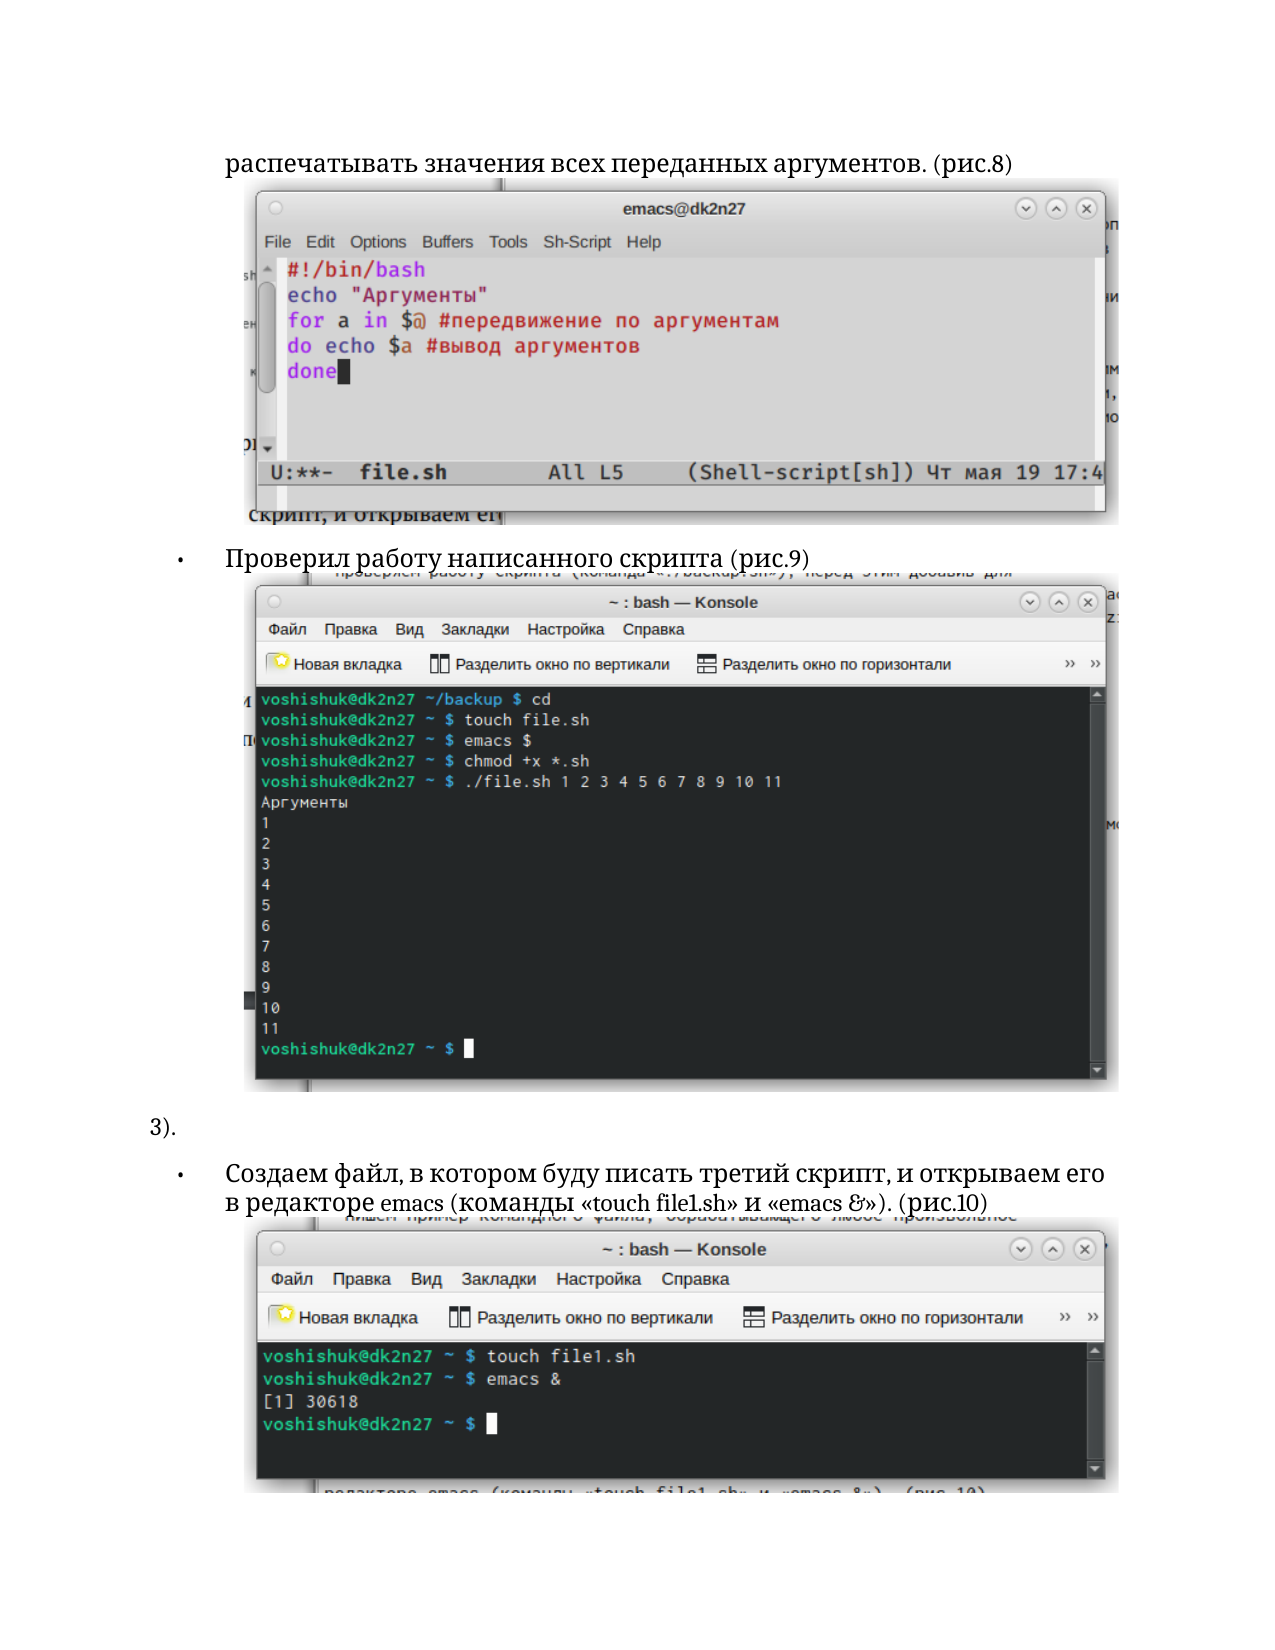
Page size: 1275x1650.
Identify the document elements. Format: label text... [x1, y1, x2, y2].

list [175, 150, 1125, 524]
picture [243, 1217, 1119, 1493]
picture [243, 573, 1119, 1092]
picture [243, 178, 1119, 525]
text 3). [150, 1112, 1125, 1141]
